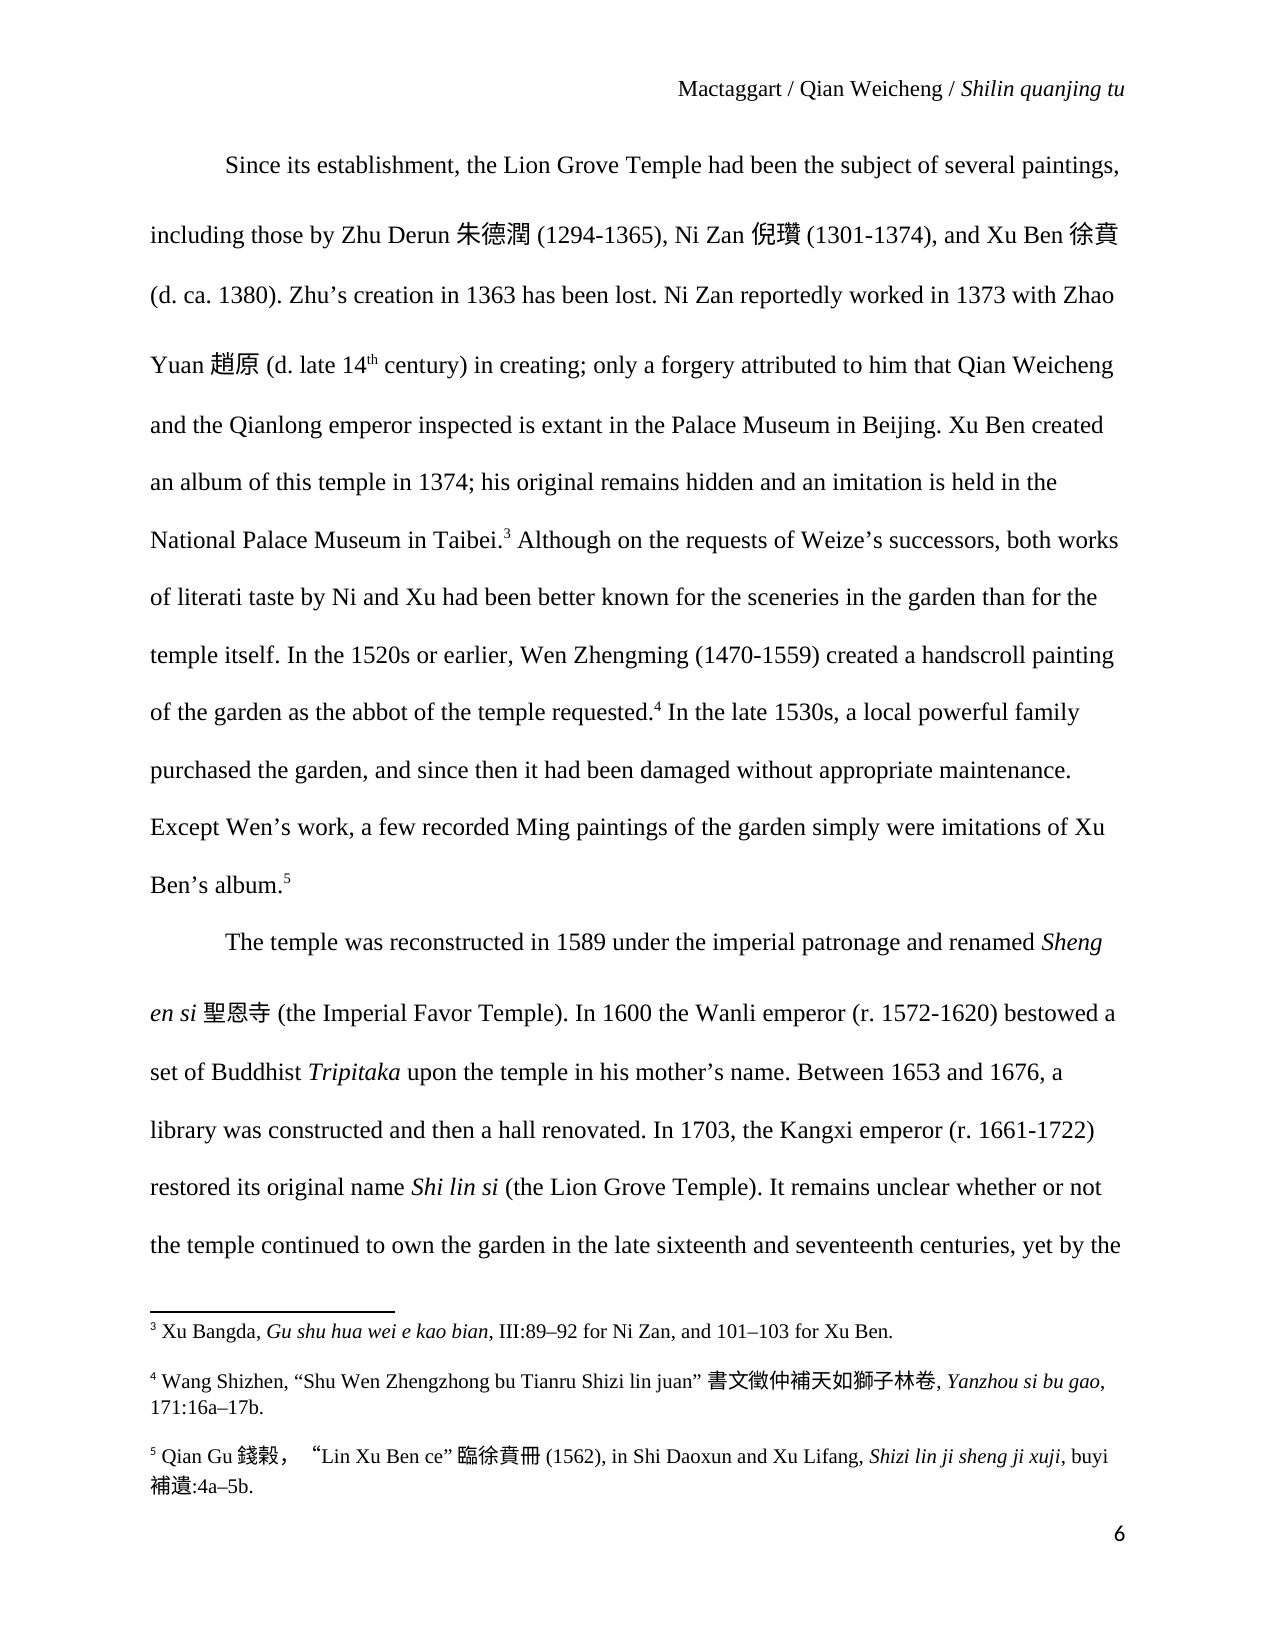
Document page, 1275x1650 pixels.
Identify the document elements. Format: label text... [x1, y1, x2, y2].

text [150, 927, 1125, 1259]
text Since its establishment, the Lion Grove Temple had been the subject of several paintings, including those by Zhu Derun 朱德潤 (1294-1365), Ni Zan 倪瓚 (1301-1374), and Xu Ben 徐賁 (d. ca. 1380). Zhu’s creation in 1363 has been lost. Ni Zan reportedly worked in 1373 with Zhao Yuan 趙原 (d. late 14th century) in creating; only a forgery attributed to him that Qian Weicheng and the Qianlong emperor inspected is extant in the Palace Museum in Beijing. Xu Ben created an album of this temple in 1374; his original remains hidden and an imitation is held in the National Palace Museum in Taibei. Although on the requests of Weize’s successors, both works of literati taste by Ni and Xu had been better known for the sceneries in the garden than for the temple itself. In the 1520s or earlier, Wen Zhengming (1470-1559) created a handscroll painting of the garden as the abbot of the temple requested. In the late 1530s, a local powerful family purchased the garden, and since then it had been damaged without appropriate maintenance. Except Wen’s work, a few recorded Ming paintings of the garden simply were imitations of Xu Ben’s album. [150, 150, 1125, 899]
